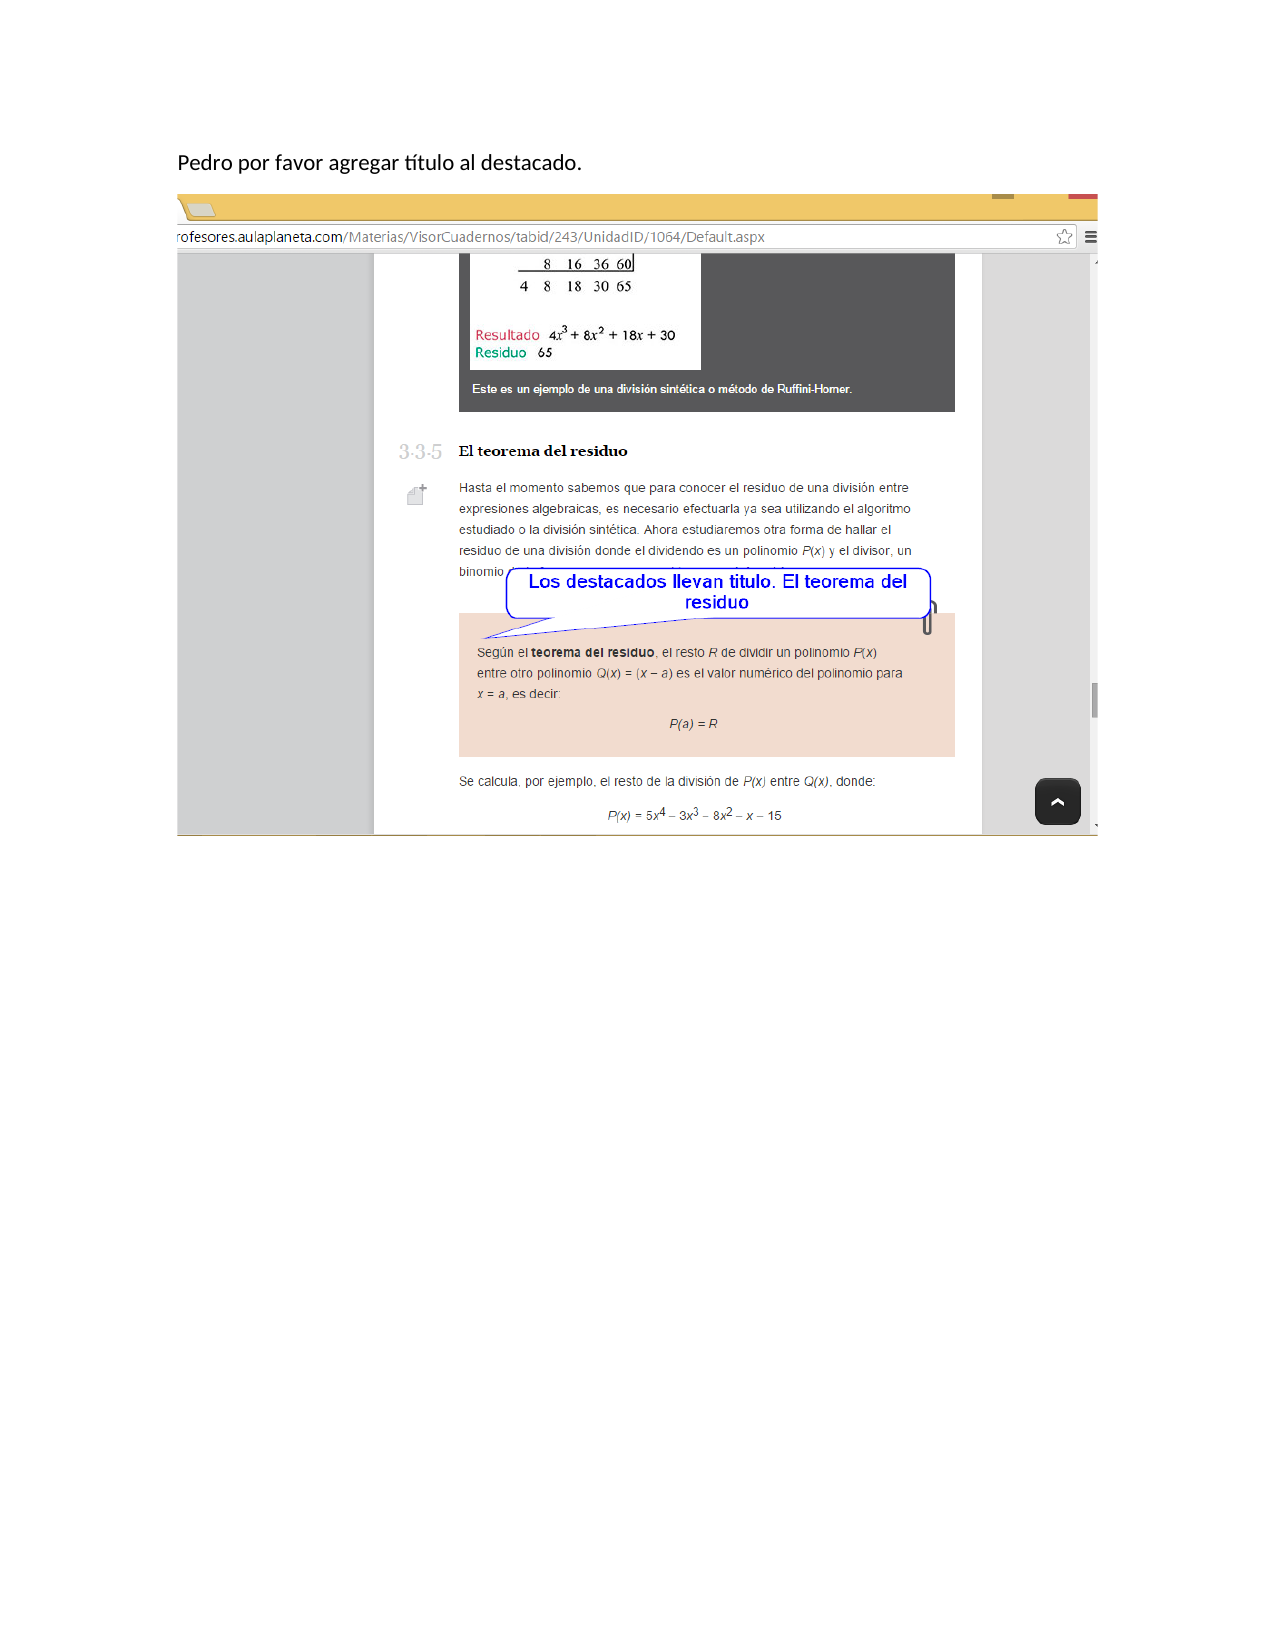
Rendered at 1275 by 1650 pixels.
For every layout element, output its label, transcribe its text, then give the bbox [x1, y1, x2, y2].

picture [177, 194, 1098, 836]
text Pedro por favor agregar título al destacado. [177, 148, 1098, 176]
